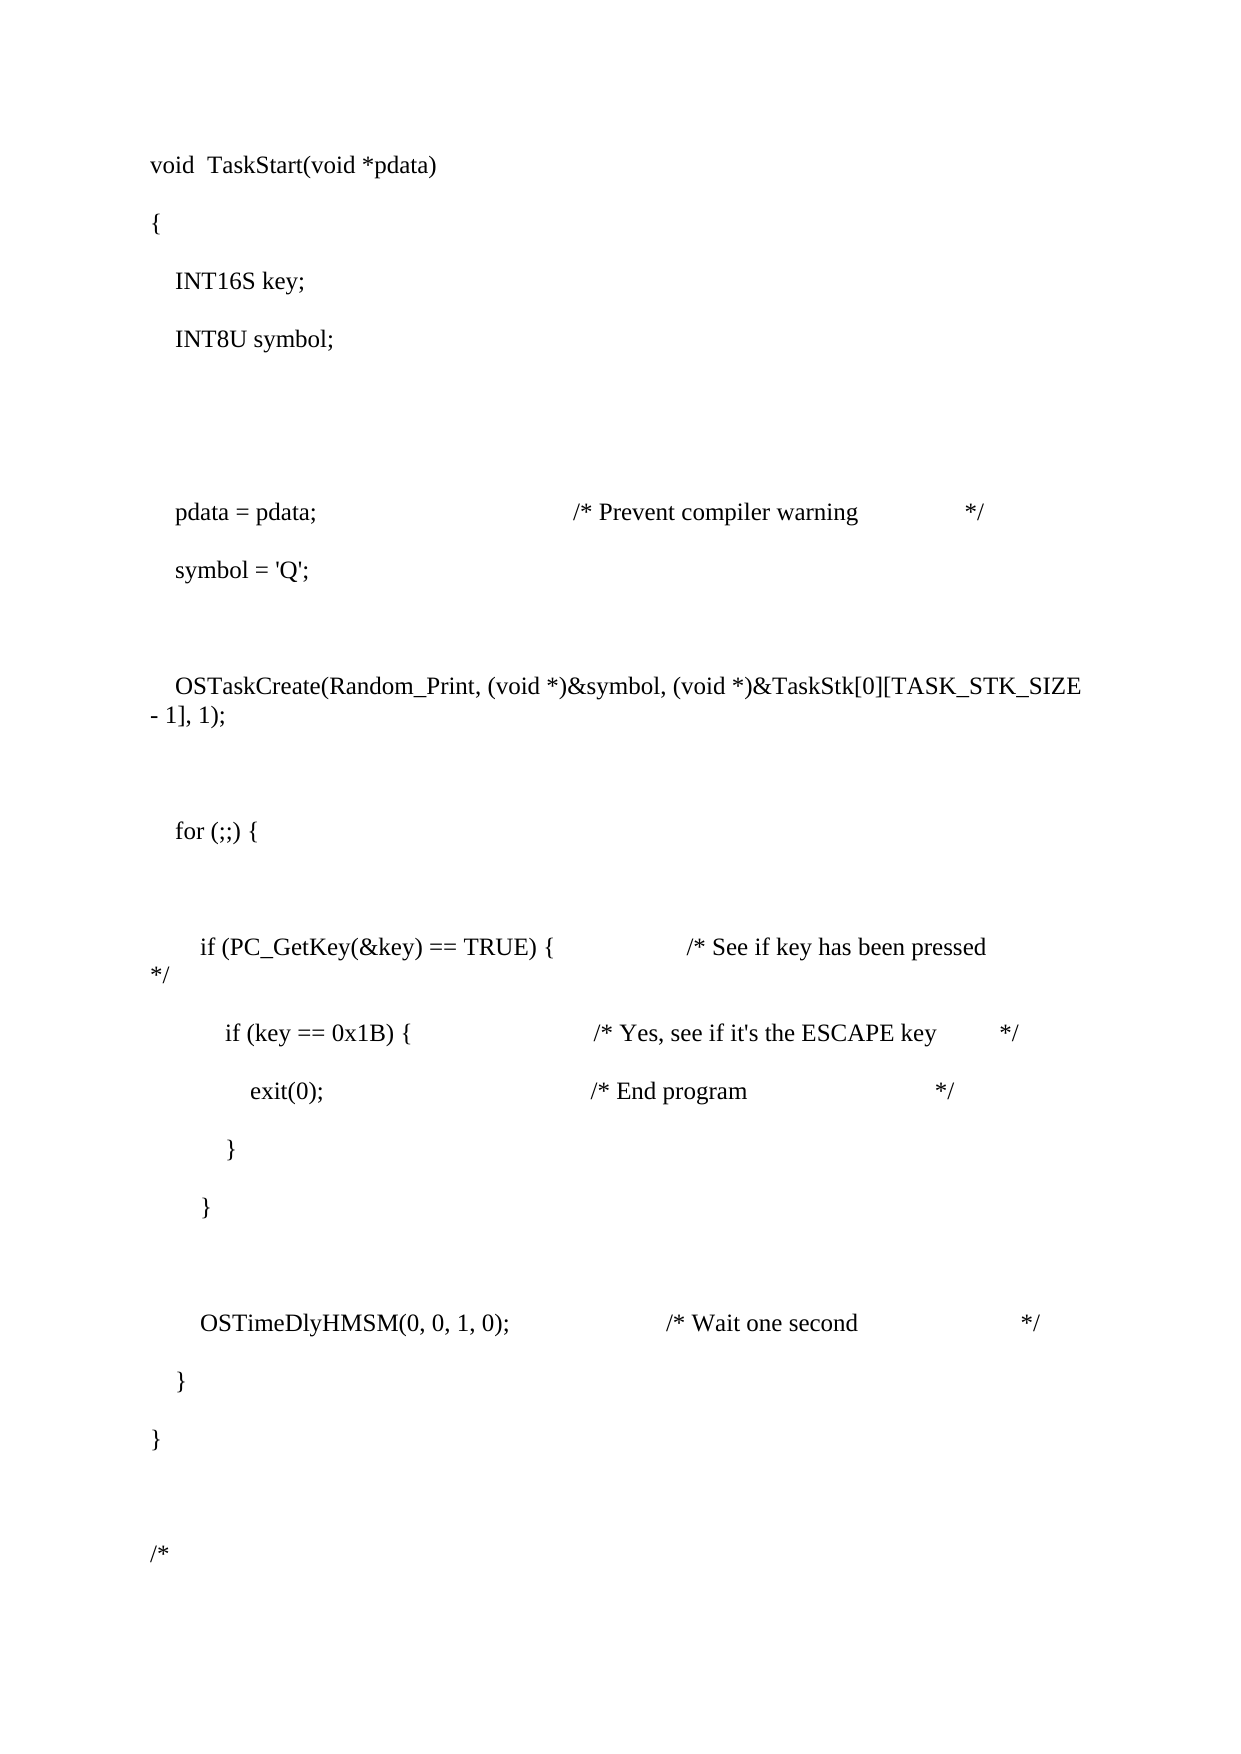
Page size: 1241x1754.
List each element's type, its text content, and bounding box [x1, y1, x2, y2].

text if (key == 0x1B) { /* Yes, see if it's the ESCAPE key */ [150, 1018, 1090, 1047]
text symbol = 'Q'; [150, 555, 1090, 584]
text /* [150, 1539, 1090, 1568]
text INT16S key; [150, 266, 1090, 294]
text pdata = pdata; /* Prevent compiler warning */ [150, 497, 1090, 526]
text OSTaskCreate(Random_Print, (void *)&symbol, (void *)&TaskStk[0][TASK_STK_SIZE - 1], 1); [150, 671, 1090, 729]
text { [150, 208, 1090, 237]
text exit(0); /* End program */ [150, 1076, 1090, 1105]
text OSTimeDlyHMSM(0, 0, 1, 0); /* Wait one second */ [150, 1308, 1090, 1337]
text } [150, 1134, 1090, 1163]
text } [150, 1192, 1090, 1221]
text INT8U symbol; [150, 324, 1090, 352]
text void TaskStart(void *pdata) [150, 150, 1090, 179]
text if (PC_GetKey(&key) == TRUE) { /* See if key has been pressed */ [150, 932, 1090, 989]
text } [150, 1424, 1090, 1452]
text for (;;) { [150, 816, 1090, 844]
text } [150, 1366, 1090, 1394]
